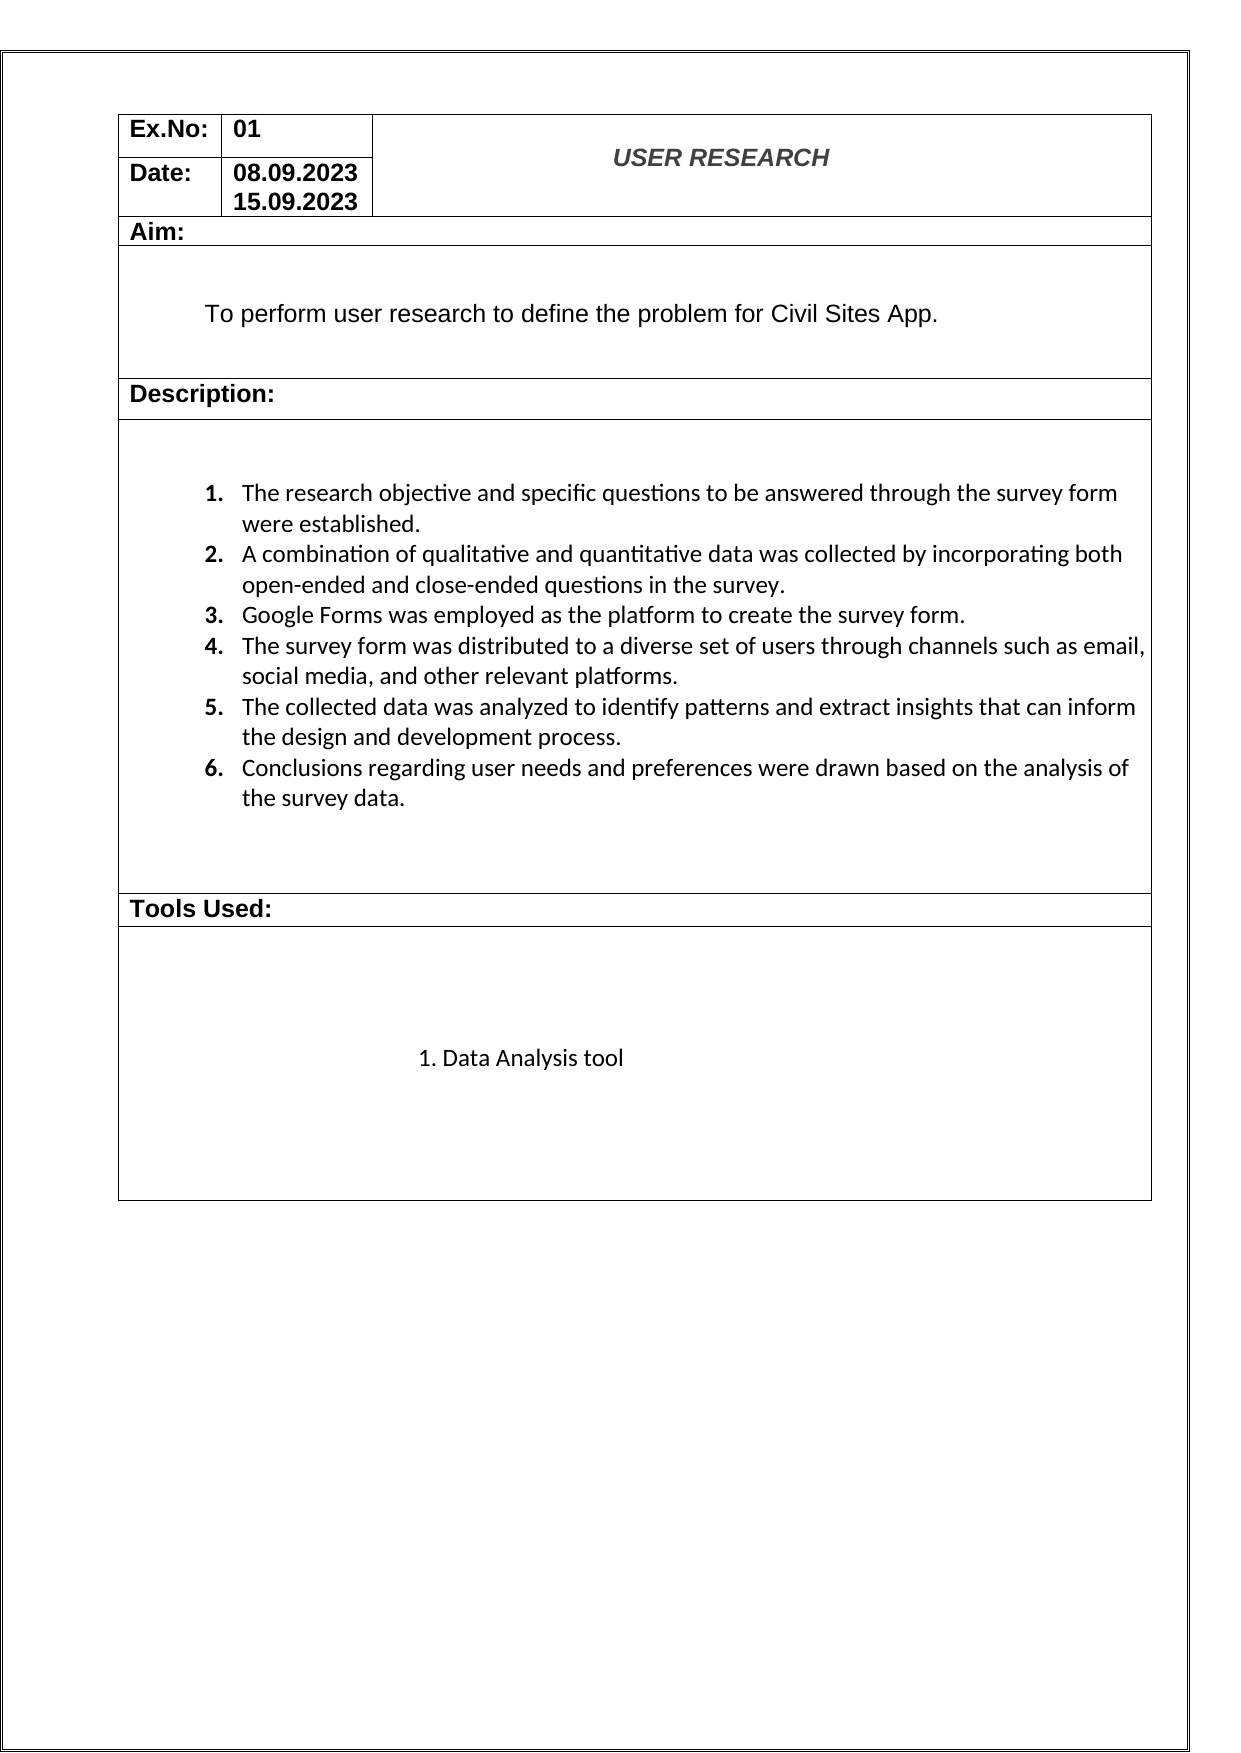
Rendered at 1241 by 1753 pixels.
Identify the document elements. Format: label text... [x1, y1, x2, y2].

table_cell Tools Used: [119, 894, 1151, 926]
table_cell The research objective and specific questions to be answered through the survey form were established. A combination of qualitative and quantitative data was collected by incorporating both open-ended and close-ended questions in the survey. Google Forms was employed as the platform to create the survey form. The survey form was distributed to a diverse set of users through channels such as email, social media, and other relevant platforms. The collected data was analyzed to identify patterns and extract insights that can inform the design and development process. Conclusions regarding user needs and preferences were drawn based on the analysis of the survey data. [119, 420, 1151, 893]
table_cell Date: [119, 158, 221, 216]
table_header 01 [222, 115, 372, 157]
table_header USER RESEARCH [373, 115, 1151, 216]
table_cell Description: [119, 379, 1151, 419]
table_header Ex.No: [119, 115, 221, 157]
table_cell 1. Data Analysis tool [119, 927, 1151, 1199]
table_cell To perform user research to define the problem for Civil Sites App. [119, 246, 1151, 378]
table_cell 08.09.2023 15.09.2023 [222, 158, 372, 216]
table_cell Aim: [119, 217, 1151, 245]
